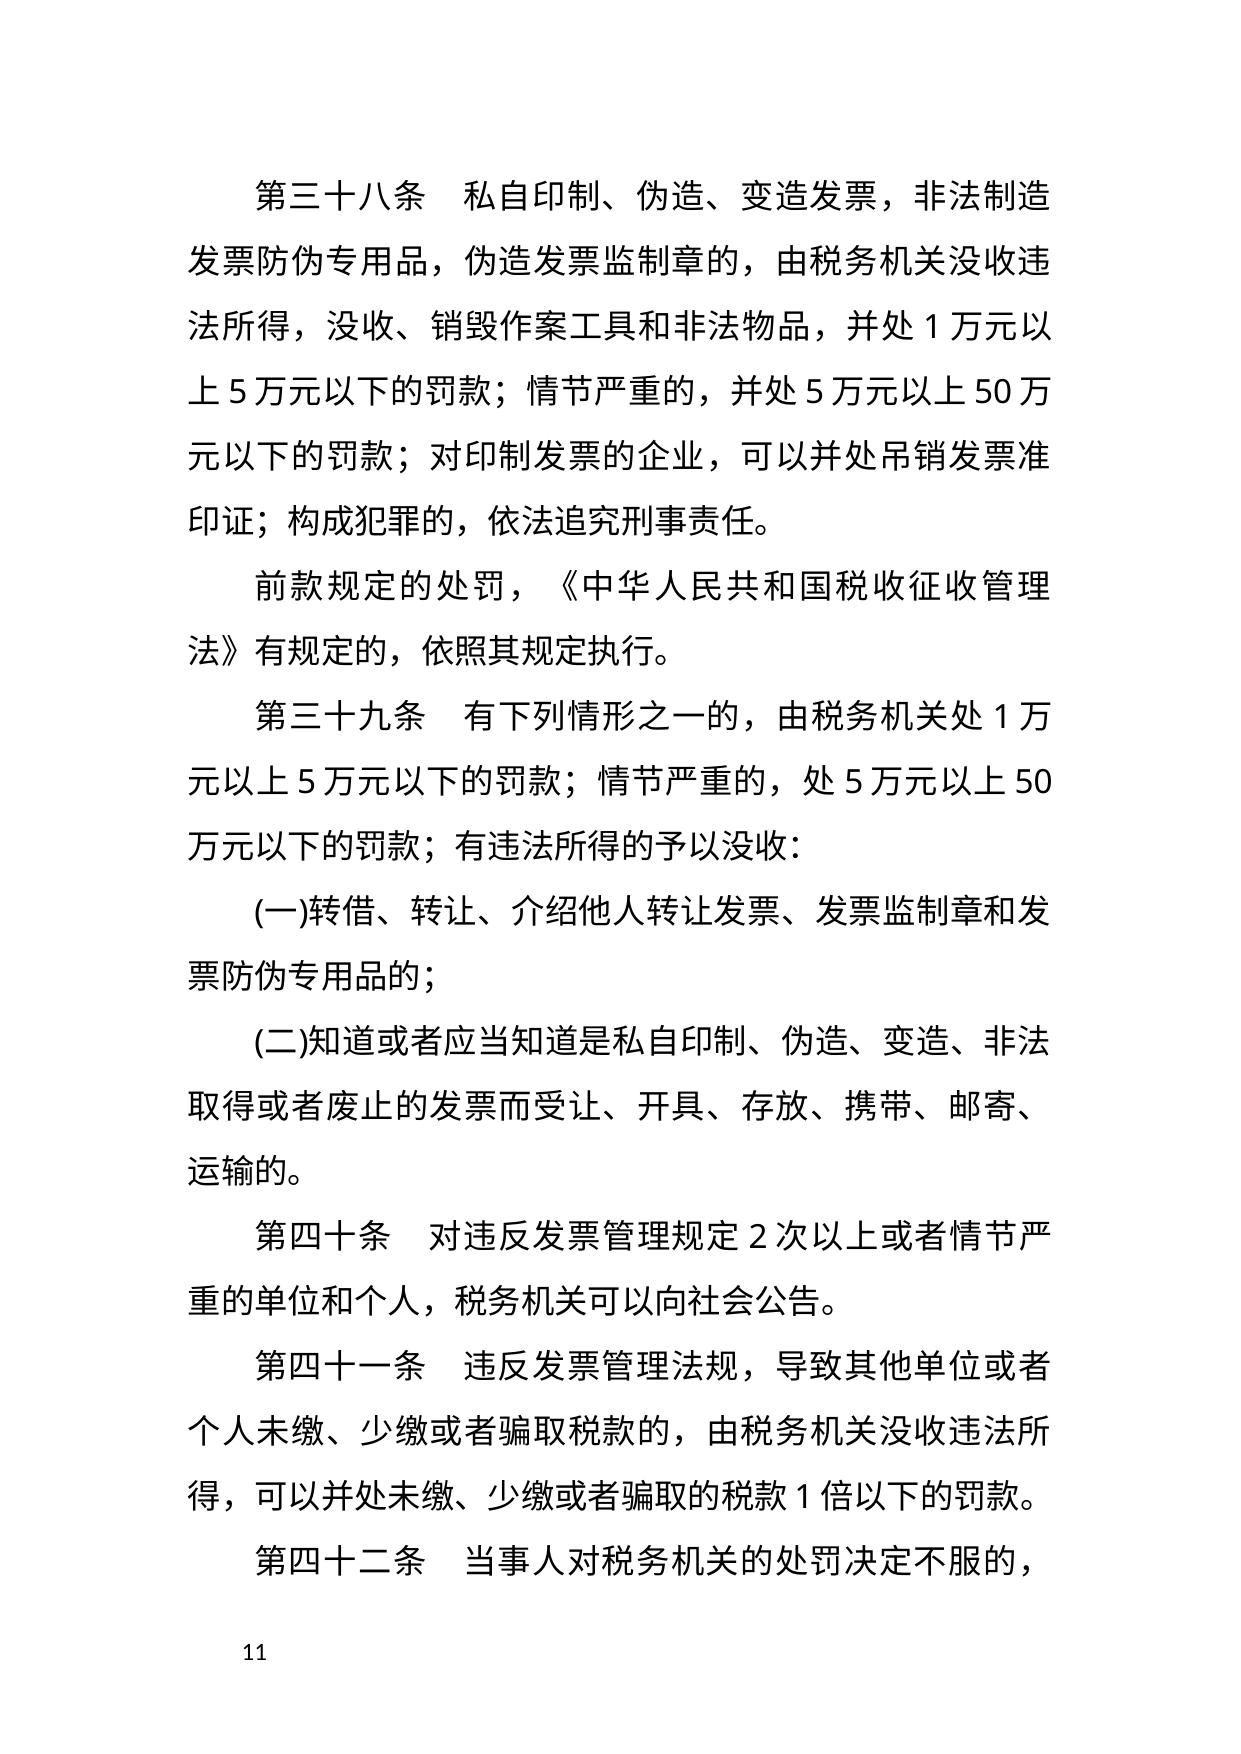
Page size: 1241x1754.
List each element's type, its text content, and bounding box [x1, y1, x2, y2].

text 第三十九条 有下列情形之一的，由税务机关处1万元以上5万元以下的罚款；情节严重的，处5万元以上50万元以下的罚款；有违法所得的予以没收： [187, 682, 1053, 877]
text 前款规定的处罚，《中华人民共和国税收征收管理法》有规定的，依照其规定执行。 [187, 552, 1053, 682]
text 第四十条 对违反发票管理规定2次以上或者情节严重的单位和个人，税务机关可以向社会公告。 [187, 1202, 1053, 1332]
text (二)知道或者应当知道是私自印制、伪造、变造、非法取得或者废止的发票而受让、开具、存放、携带、邮寄、运输的。 [187, 1007, 1053, 1202]
text 第三十八条 私自印制、伪造、变造发票，非法制造发票防伪专用品，伪造发票监制章的，由税务机关没收违法所得，没收、销毁作案工具和非法物品，并处1万元以上5万元以下的罚款；情节严重的，并处5万元以上50万元以下的罚款；对印制发票的企业，可以并处吊销发票准印证；构成犯罪的，依法追究刑事责任。 [187, 162, 1053, 552]
text (一)转借、转让、介绍他人转让发票、发票监制章和发票防伪专用品的； [187, 877, 1053, 1007]
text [187, 1527, 1053, 1592]
text 第四十一条 违反发票管理法规，导致其他单位或者个人未缴、少缴或者骗取税款的，由税务机关没收违法所得，可以并处未缴、少缴或者骗取的税款1倍以下的罚款。 [187, 1332, 1053, 1527]
